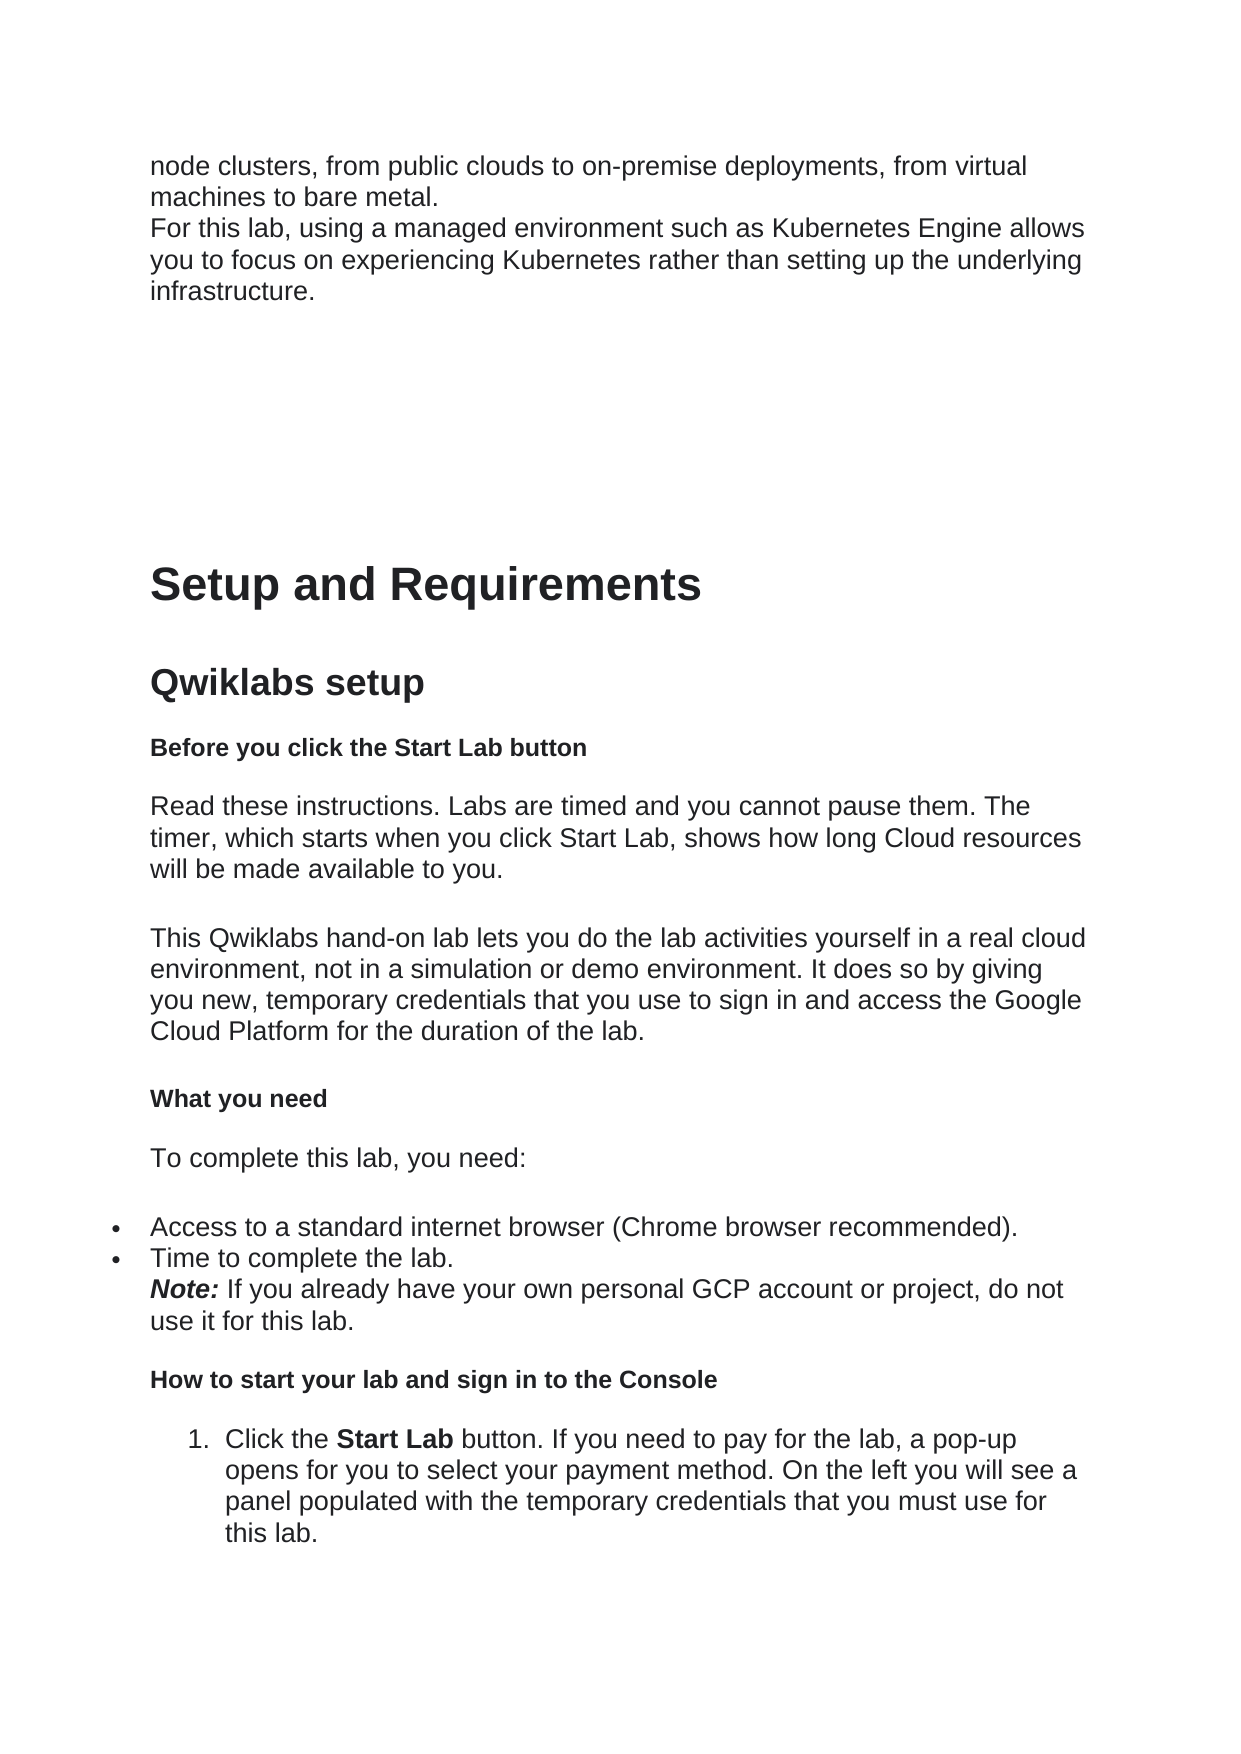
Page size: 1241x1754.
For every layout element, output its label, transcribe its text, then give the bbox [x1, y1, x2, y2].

text This Qwiklabs hand-on lab lets you do the lab activities yourself in a real cloud environment, not in a simulation or demo environment. It does so by giving you new, temporary credentials that you use to sign in and access the Google Cloud Platform for the duration of the lab. [150, 922, 1090, 1047]
text To complete this lab, you need: [150, 1142, 1090, 1173]
list Access to a standard internet browser (Chrome browser recommended). [112, 1211, 1090, 1242]
text What you need [150, 1084, 1090, 1113]
text Note: If you already have your own personal GCP account or project, do not use it for this lab. [150, 1273, 1090, 1336]
list Click the Start Lab button. If you need to pay for the lab, a pop-up opens for you to select your payment method. On the left you will see a panel populated with the temporary credentials that you must use for this lab. [187, 1423, 1090, 1548]
text Before you click the Start Lab button [150, 732, 1090, 761]
text How to start your lab and sign in to the Console [150, 1365, 1090, 1394]
text Read these instructions. Labs are timed and you cannot pause them. The timer, which starts when you click Start Lab, shows how long Cloud resources will be made available to you. [150, 790, 1090, 884]
text Qwiklabs setup [150, 660, 1090, 703]
list Time to complete the lab. [112, 1242, 1090, 1273]
text For this lab, using a managed environment such as Kubernetes Engine allows you to focus on experiencing Kubernetes rather than setting up the underlying infrastructure. [150, 212, 1090, 306]
text Setup and Requirements [150, 556, 1090, 610]
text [150, 150, 1090, 212]
